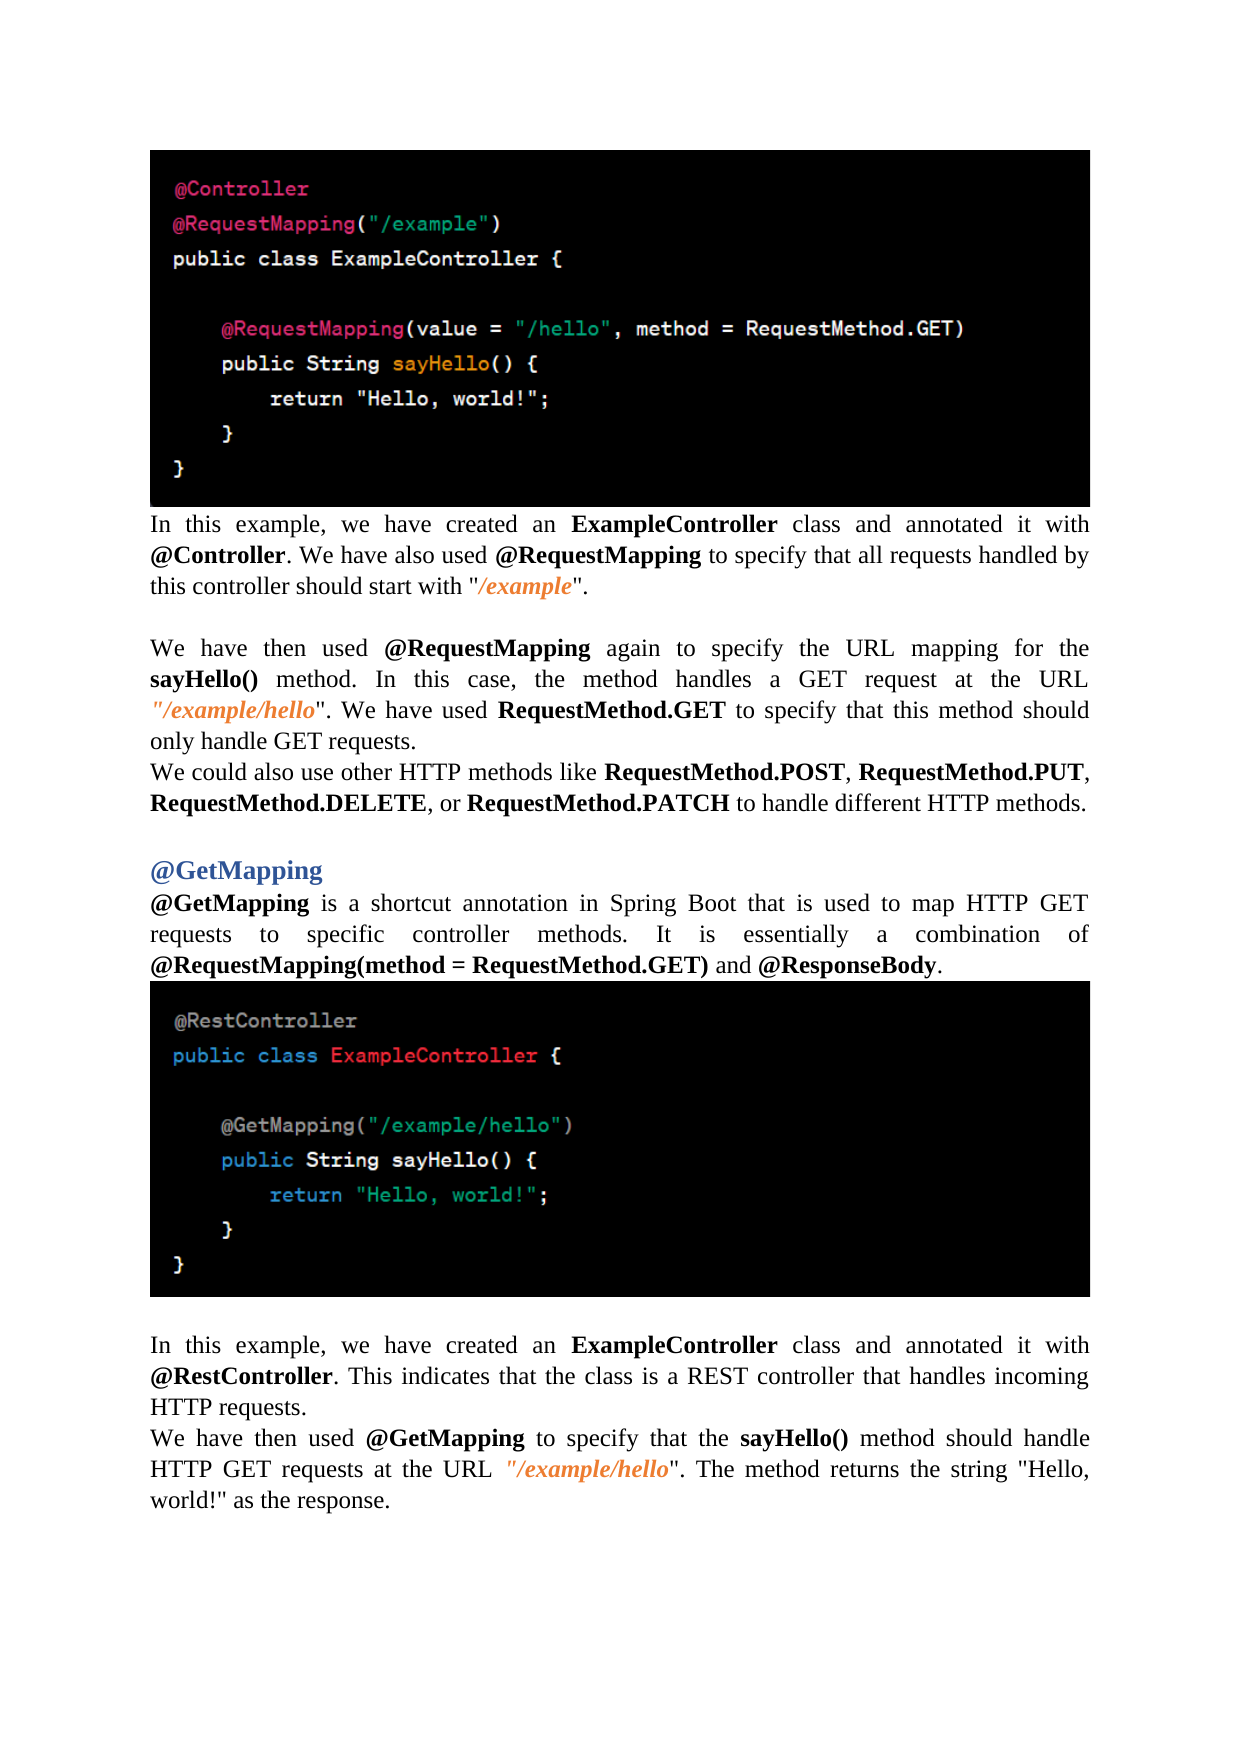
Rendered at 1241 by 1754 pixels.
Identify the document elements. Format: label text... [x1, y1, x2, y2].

text We could also use other HTTP methods like RequestMethod.POST, RequestMethod.PUT, RequestMethod.DELETE, or RequestMethod.PATCH to handle different HTTP methods. [150, 757, 1090, 817]
text We have then used @RequestMapping again to specify the URL mapping for the sayHello() method. In this case, the method handles a GET request at the URL "/example/hello". We have used RequestMethod.GET to specify that this method should only handle GET requests. [150, 633, 1090, 755]
text In this example, we have created an ExampleController class and annotated it with @RestController. This indicates that the class is a REST controller that handles incoming HTTP requests. [150, 1330, 1090, 1421]
text In this example, we have created an ExampleController class and annotated it with @Controller. We have also used @RequestMapping to specify that all requests handled by this controller should start with "/example". [150, 509, 1090, 599]
text We have then used @GetMapping to specify that the sayHello() method should handle HTTP GET requests at the URL "/example/hello". The method returns the string "Hello, world!" as the response. [150, 1423, 1090, 1514]
picture [150, 981, 1091, 1297]
picture [150, 150, 1091, 507]
text @GetMapping is a shortcut annotation in Spring Boot that is used to map HTTP GET requests to specific controller methods. It is essentially a combination of @RequestMapping(method = RequestMethod.GET) and @ResponseBody. [150, 888, 1090, 979]
subtitle @GetMapping [150, 854, 1090, 885]
